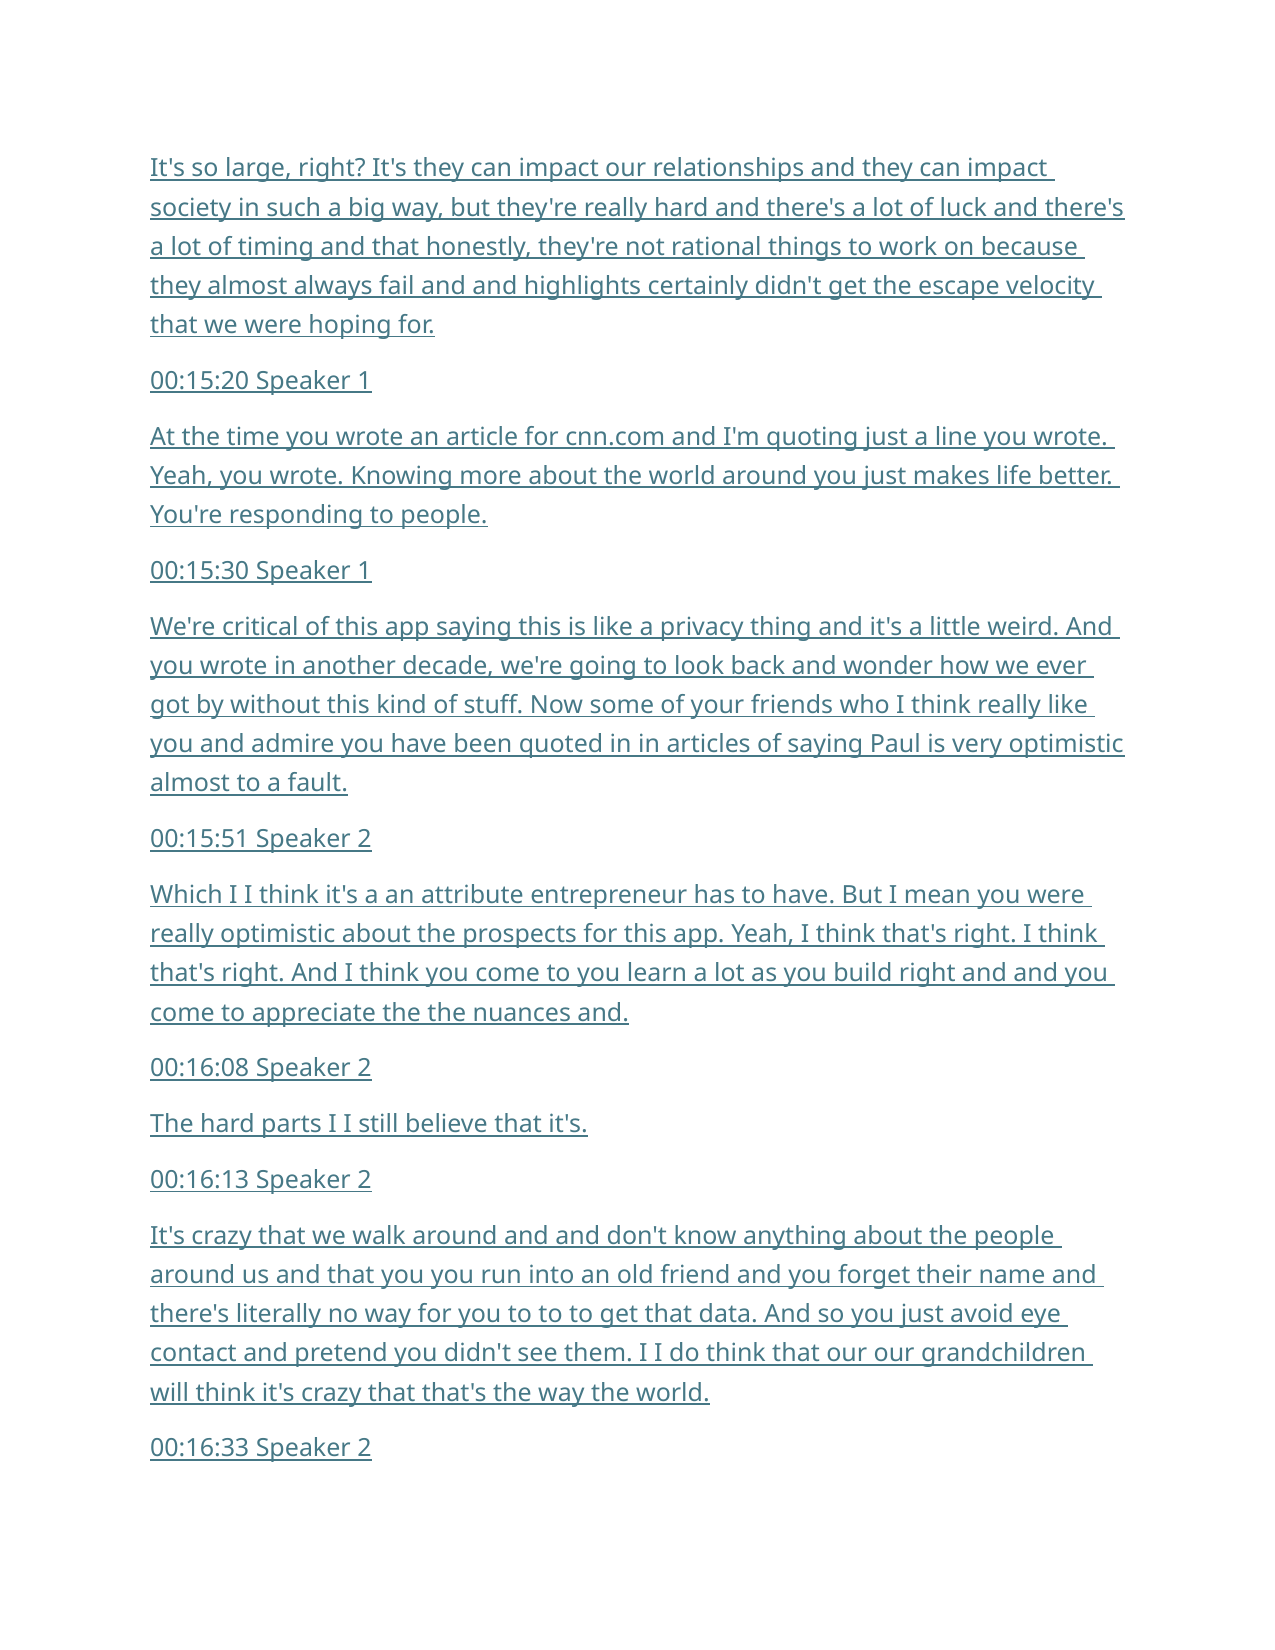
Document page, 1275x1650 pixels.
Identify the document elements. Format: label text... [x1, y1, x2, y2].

text It's so large, right? It's they can impact our relationships and they can impact society in such a big way, but they're really hard and there's a lot of luck and there's a lot of timing and that honestly, they're not rational things to work on because they almost always fail and and highlights certainly didn't get the escape velocity that we were hoping for. [150, 150, 1125, 218]
text We're critical of this app saying this is like a privacy thing and it's a little weird. And you wrote in another decade, we're going to look back and wonder how we ever got by without this kind of stuff. Now some of your friends who I think really like you and admire you have been quoted in in articles of saying Paul is very optimistic almost to a fault. [150, 757, 1125, 799]
text 00:16:08 Speaker 2 [150, 1050, 1125, 1084]
text 00:16:33 Speaker 2 [150, 1430, 1125, 1464]
text Which I I think it's a an attribute entrepreneur has to have. But I mean you were really optimistic about the prospects for this app. Yeah, I think that's right. I think that's right. And I think you come to you learn a lot as you build right and and you come to appreciate the the nuances and. [150, 877, 1125, 1028]
text 00:15:30 Speaker 1 [150, 552, 1125, 587]
text The hard parts I I still believe that it's. [150, 1106, 1125, 1140]
text 00:15:51 Speaker 2 [150, 821, 1125, 855]
text At the time you wrote an article for cnn.com and I'm quoting just a line you wrote. Yeah, you wrote. Knowing more about the world around you just makes life better. You're responding to people. [150, 418, 1125, 531]
text It's so large, right? It's they can impact our relationships and they can impact society in such a big way, but they're really hard and there's a lot of luck and there's a lot of timing and that honestly, they're not rational things to work on because they almost always fail and and highlights certainly didn't get the escape velocity that we were hoping for. [150, 220, 1125, 341]
text 00:15:20 Speaker 1 [150, 362, 1125, 397]
text We're critical of this app saying this is like a privacy thing and it's a little weird. And you wrote in another decade, we're going to look back and wonder how we ever got by without this kind of stuff. Now some of your friends who I think really like you and admire you have been quoted in in articles of saying Paul is very optimistic almost to a fault. [150, 608, 1125, 755]
text 00:16:13 Speaker 2 [150, 1162, 1125, 1196]
text It's crazy that we walk around and and don't know anything about the people around us and that you you run into an old friend and you forget their name and there's literally no way for you to to to get that data. And so you just avoid eye contact and pretend you didn't see them. I I do think that our our grandchildren will think it's crazy that that's the way the world. [150, 1217, 1125, 1408]
